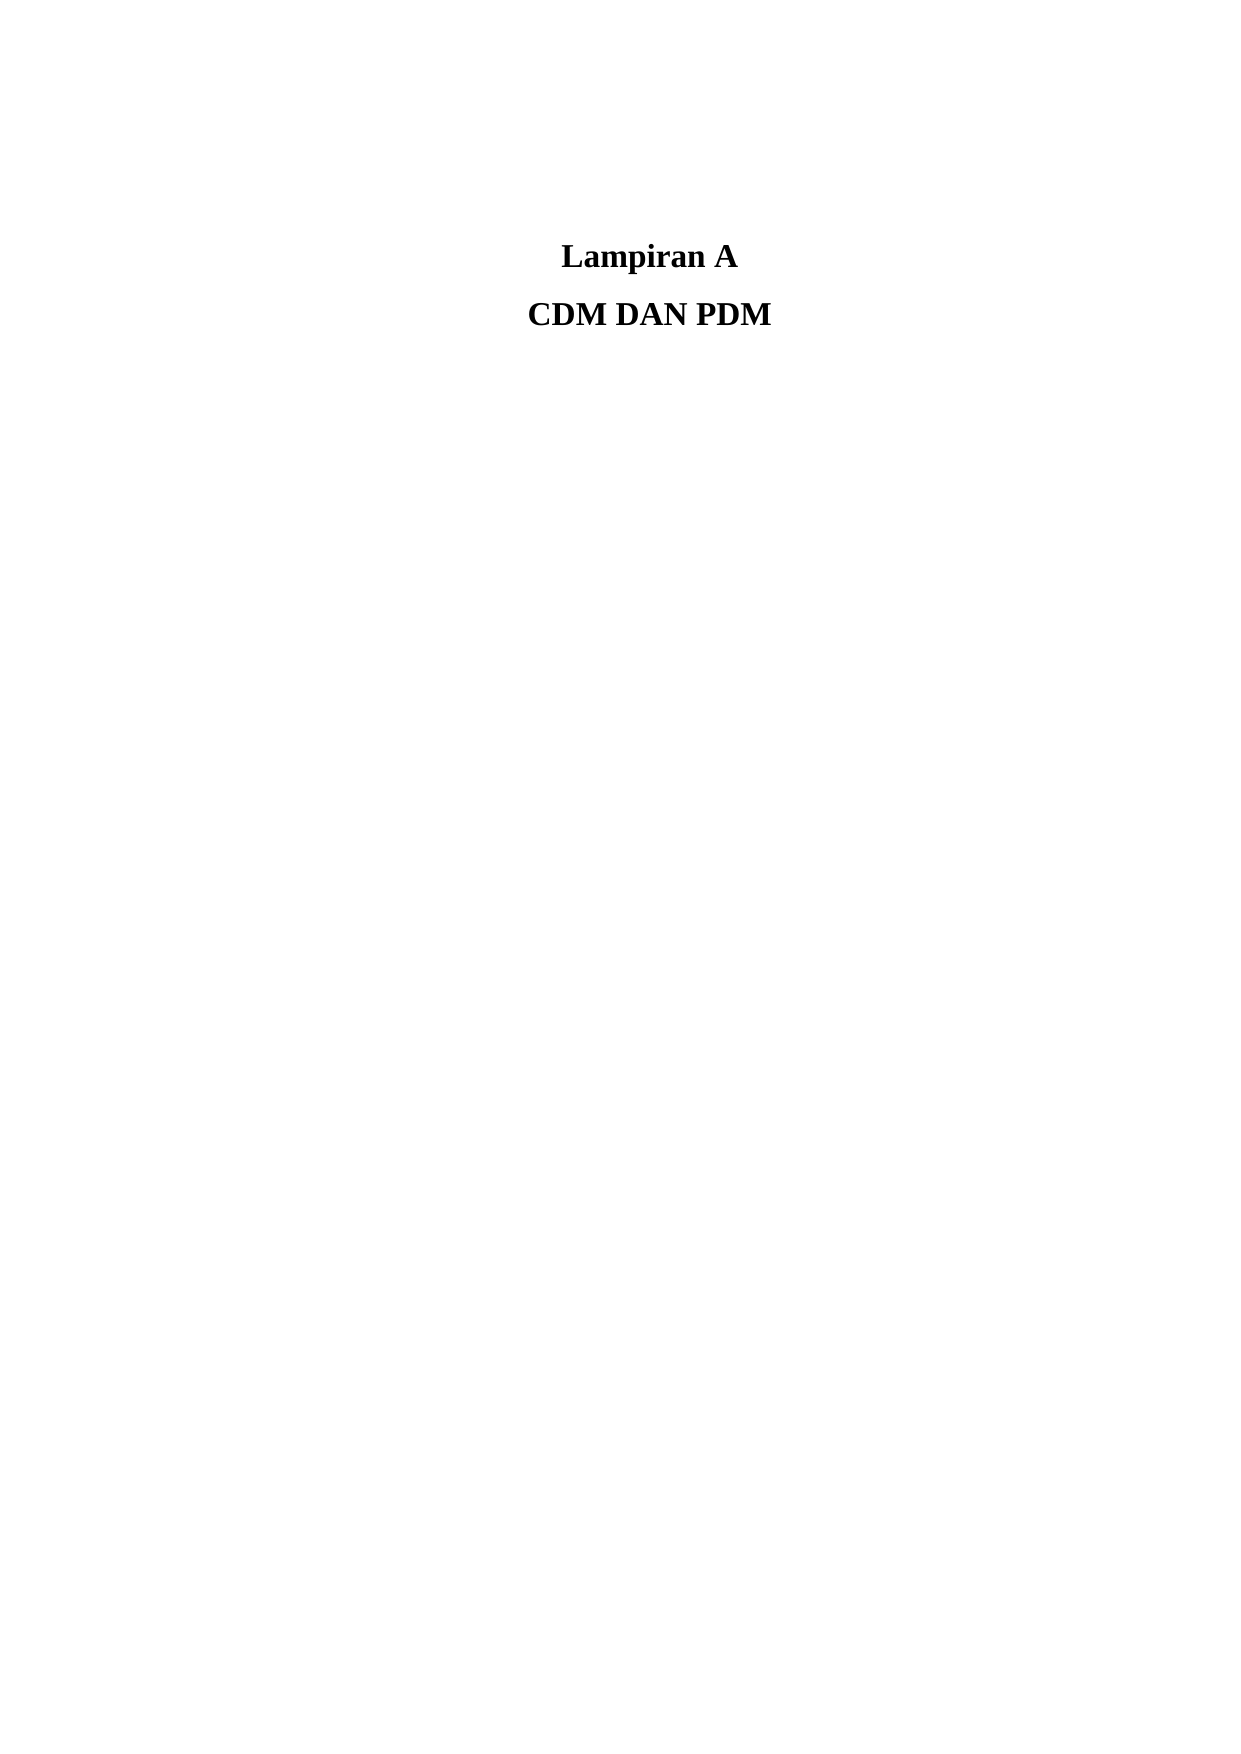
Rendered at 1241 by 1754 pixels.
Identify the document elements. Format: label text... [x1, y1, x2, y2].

text Lampiran A [236, 236, 1063, 274]
text CDM DAN PDM [236, 294, 1063, 332]
